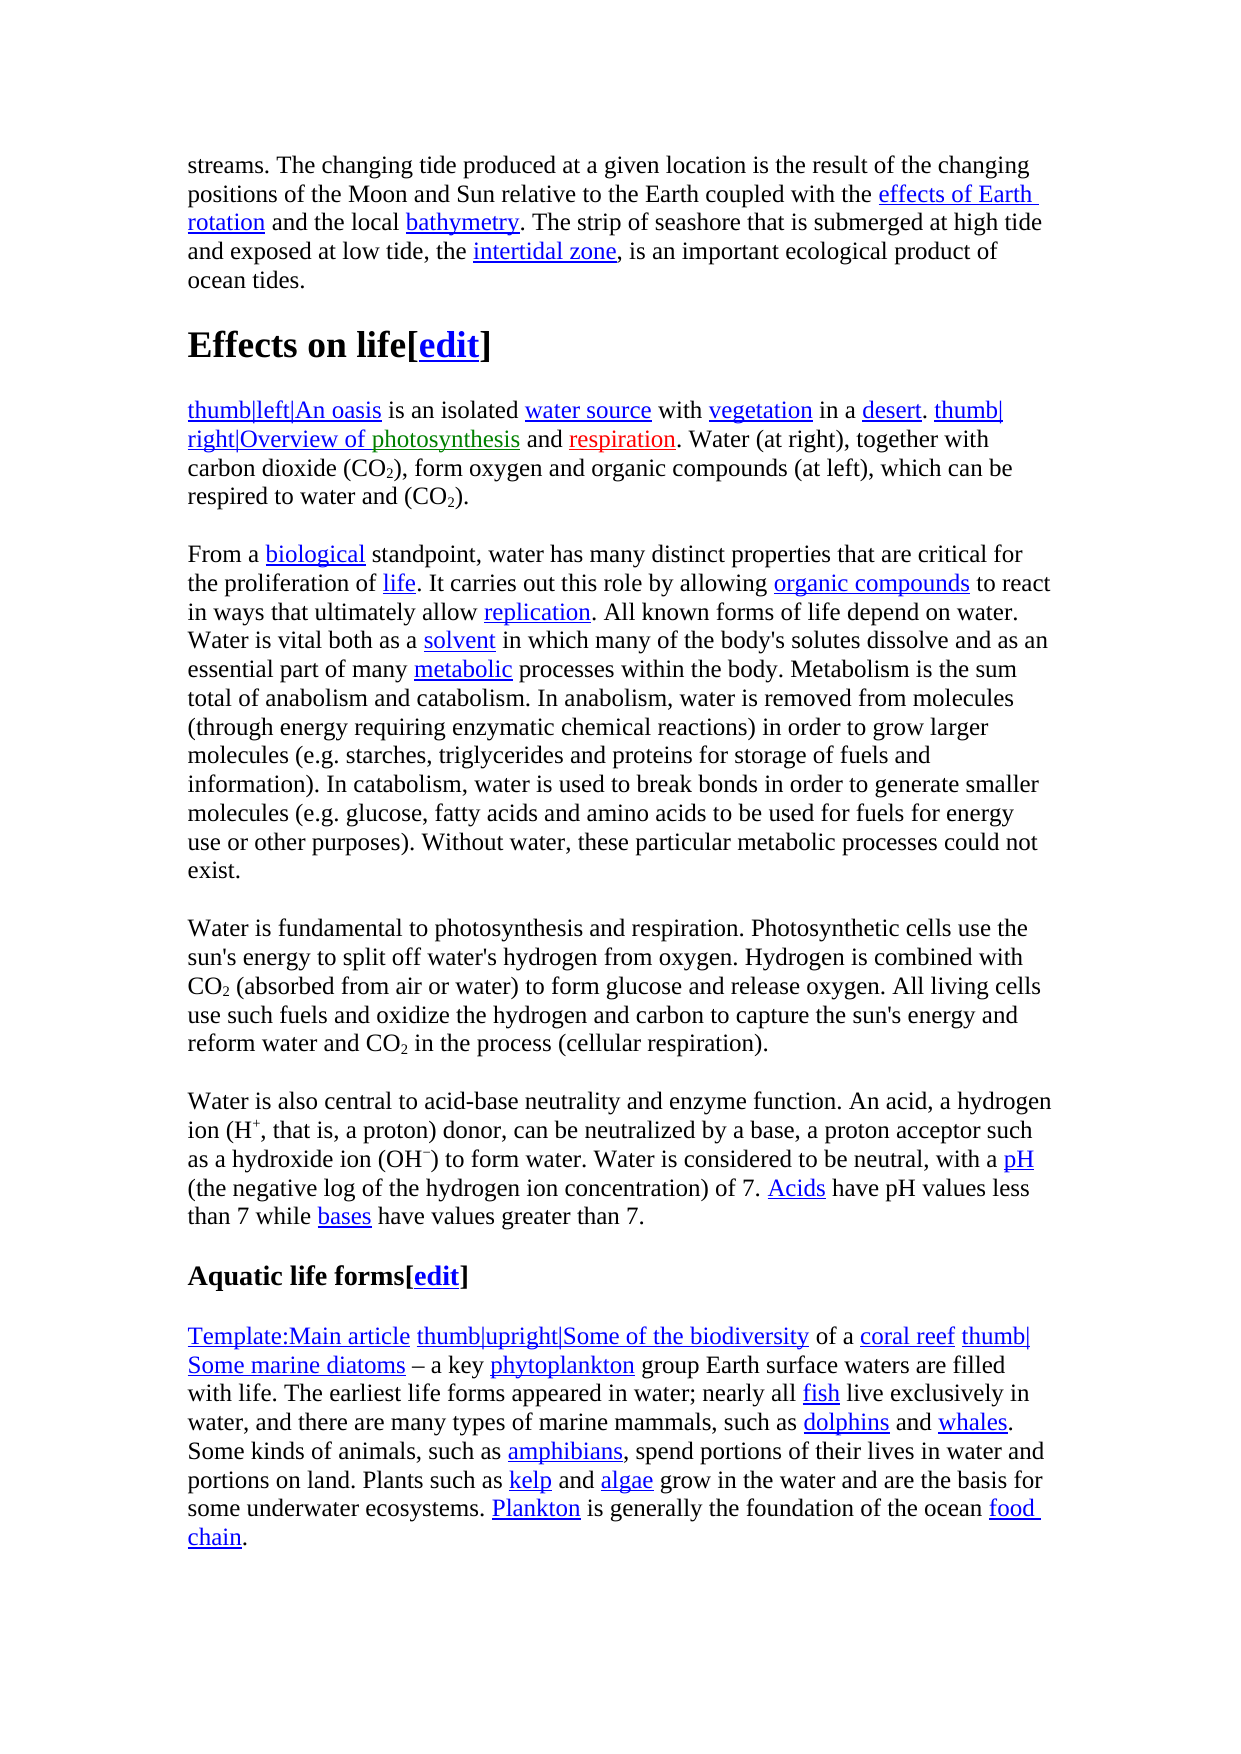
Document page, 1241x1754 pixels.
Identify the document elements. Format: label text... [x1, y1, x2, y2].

text Water is also central to acid-base neutrality and enzyme function. An acid, a hydrogen ion (H+, that is, a proton) donor, can be neutralized by a base, a proton acceptor such as a hydroxide ion (OH−) to form water. Water is considered to be neutral, with a pH (the negative log of the hydrogen ion concentration) of 7. Acids have pH values less than 7 while bases have values greater than 7. [187, 1086, 1053, 1230]
text Water is fundamental to photosynthesis and respiration. Photosynthetic cells use the sun's energy to split off water's hydrogen from oxygen. Hydrogen is combined with CO2 (absorbed from air or water) to form glucose and release oxygen. All living cells use such fuels and oxidize the hydrogen and carbon to capture the sun's energy and reform water and CO2 in the process (cellular respiration). [187, 913, 1053, 1057]
text From a biological standpoint, water has many distinct properties that are critical for the proliferation of life. It carries out this role by allowing organic compounds to react in ways that ultimately allow replication. All known forms of life depend on water. Water is vital both as a solvent in which many of the body's solutes dissolve and as an essential part of many metabolic processes within the body. Metabolism is the sum total of anabolism and catabolism. In anabolism, water is removed from molecules (through energy requiring enzymatic chemical reactions) in order to grow larger molecules (e.g. starches, triglycerides and proteins for storage of fuels and information). In catabolism, water is used to break bonds in order to generate smaller molecules (e.g. glucose, fatty acids and amino acids to be used for fuels for energy use or other purposes). Without water, these particular metabolic processes could not exist. [187, 539, 1053, 884]
text Template:Main article thumb|upright|Some of the biodiversity of a coral reef thumb|Some marine diatoms – a key phytoplankton group Earth surface waters are filled with life. The earliest life forms appeared in water; nearly all fish live exclusively in water, and there are many types of marine mammals, such as dolphins and whales. Some kinds of animals, such as amphibians, spend portions of their lives in water and portions on land. Plants such as kelp and algae grow in the water and are the basis for some underwater ecosystems. Plankton is generally the foundation of the ocean food chain. [187, 1321, 1053, 1551]
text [187, 150, 1053, 294]
subtitle Aquatic life forms[edit] [187, 1259, 1053, 1292]
subtitle Effects on life[edit] [187, 323, 1053, 366]
text thumb|left|An oasis is an isolated water source with vegetation in a desert. thumb|right|Overview of photosynthesis and respiration. Water (at right), together with carbon dioxide (CO2), form oxygen and organic compounds (at left), which can be respired to water and (CO2). [187, 395, 1053, 510]
